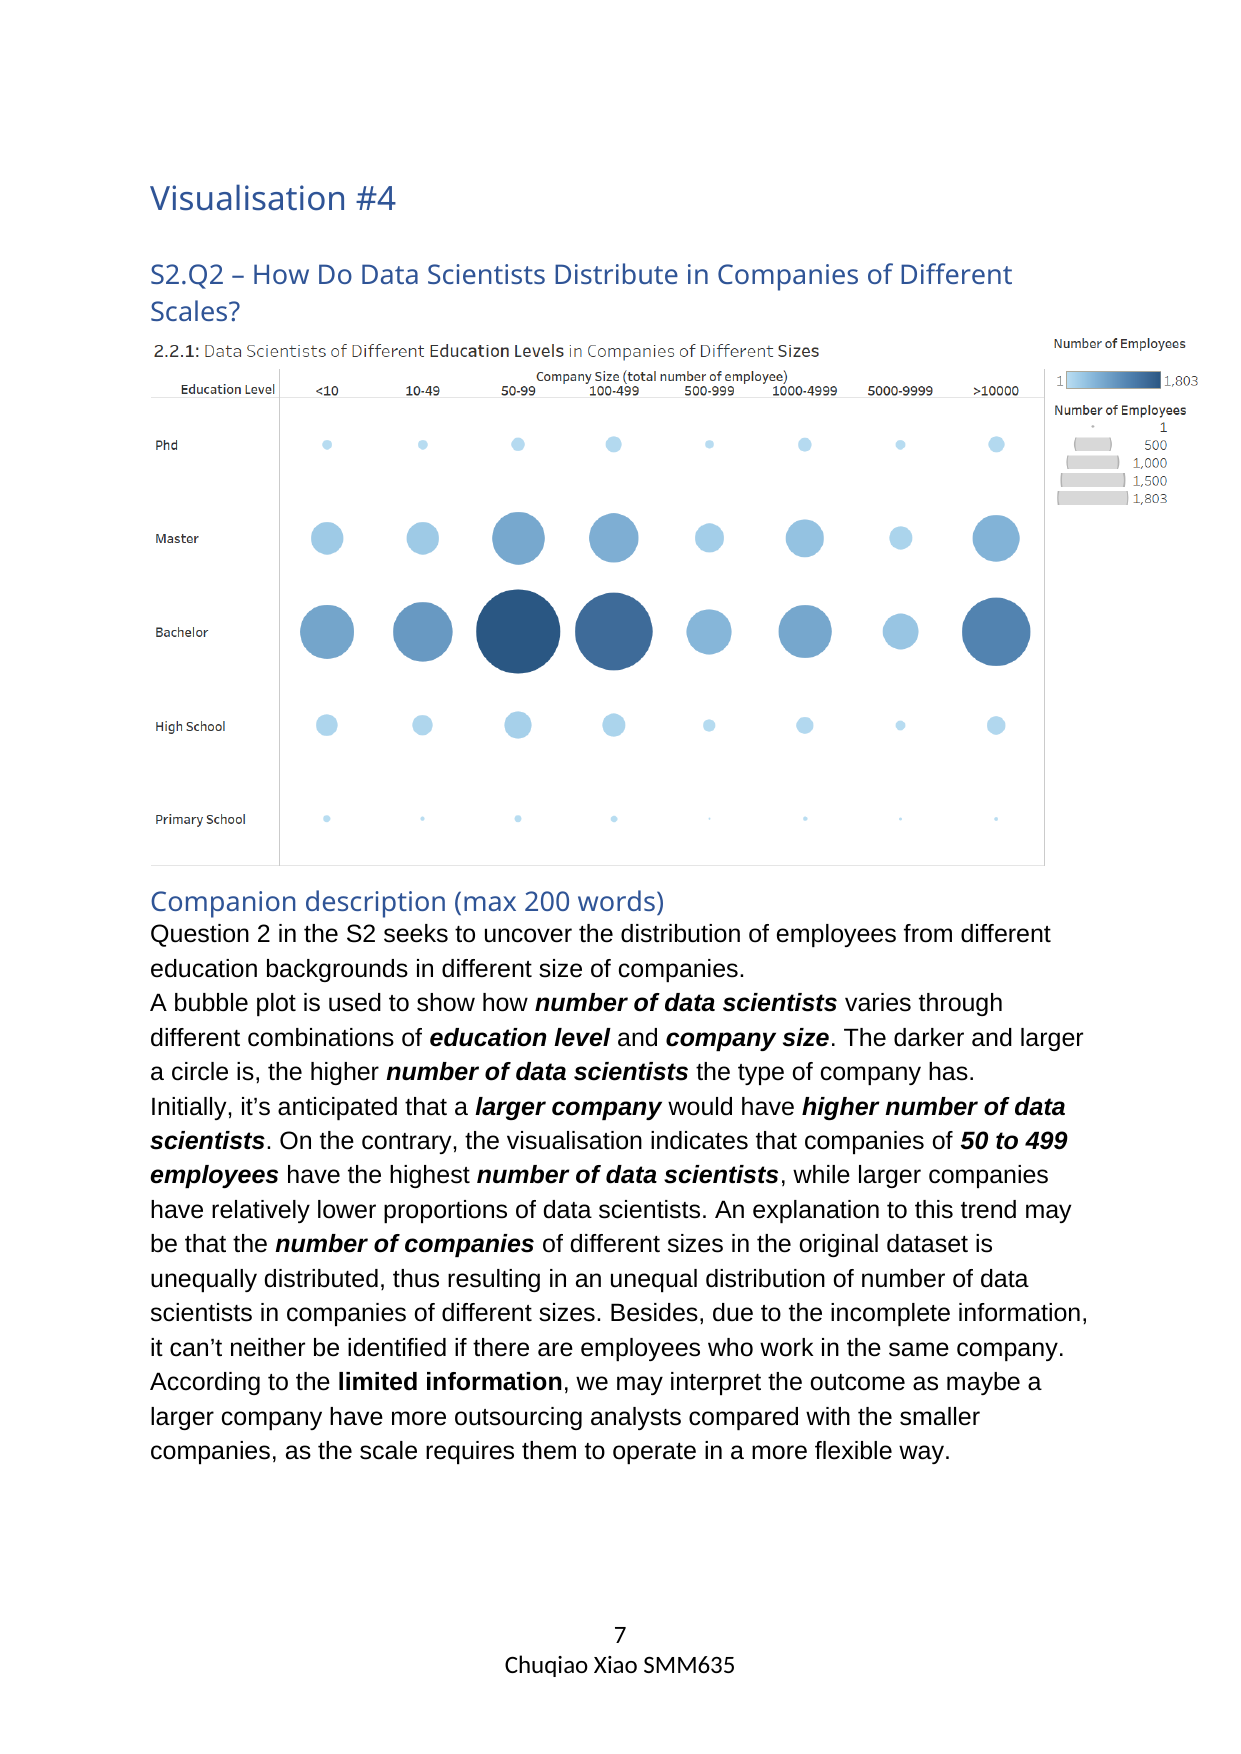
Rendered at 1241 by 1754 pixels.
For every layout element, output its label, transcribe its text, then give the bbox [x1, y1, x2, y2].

text Question 2 in the S2 seeks to uncover the distribution of employees from different education backgrounds in different size of companies. [150, 919, 1090, 982]
text A bubble plot is used to show how number of data scientists varies through different combinations of education level and company size. The darker and larger a circle is, the higher number of data scientists the type of company has. [150, 988, 1090, 1086]
subtitle Companion description (max 200 words) [150, 882, 1090, 919]
text According to the limited information, we may interpret the outcome as maybe a larger company have more outsourcing analysts compared with the smaller companies, as the scale requires them to operate in a more flexible way. [150, 1367, 1090, 1465]
picture [150, 333, 1200, 878]
subtitle S2.Q2 – How Do Data Scientists Distribute in Companies of Different Scales? [150, 255, 1090, 329]
subtitle Visualisation #4 [150, 175, 1090, 220]
text Initially, it’s anticipated that a larger company would have higher number of data scientists. On the contrary, the visualisation indicates that companies of 50 to 499 employees have the highest number of data scientists, while larger companies have relatively lower proportions of data scientists. An explanation to this trend may be that the number of companies of different sizes in the original dataset is unequally distributed, thus resulting in an unequal distribution of number of data scientists in companies of different sizes. Besides, due to the incomplete information, it can’t neither be identified if there are employees who work in the same company. [150, 1091, 1090, 1362]
